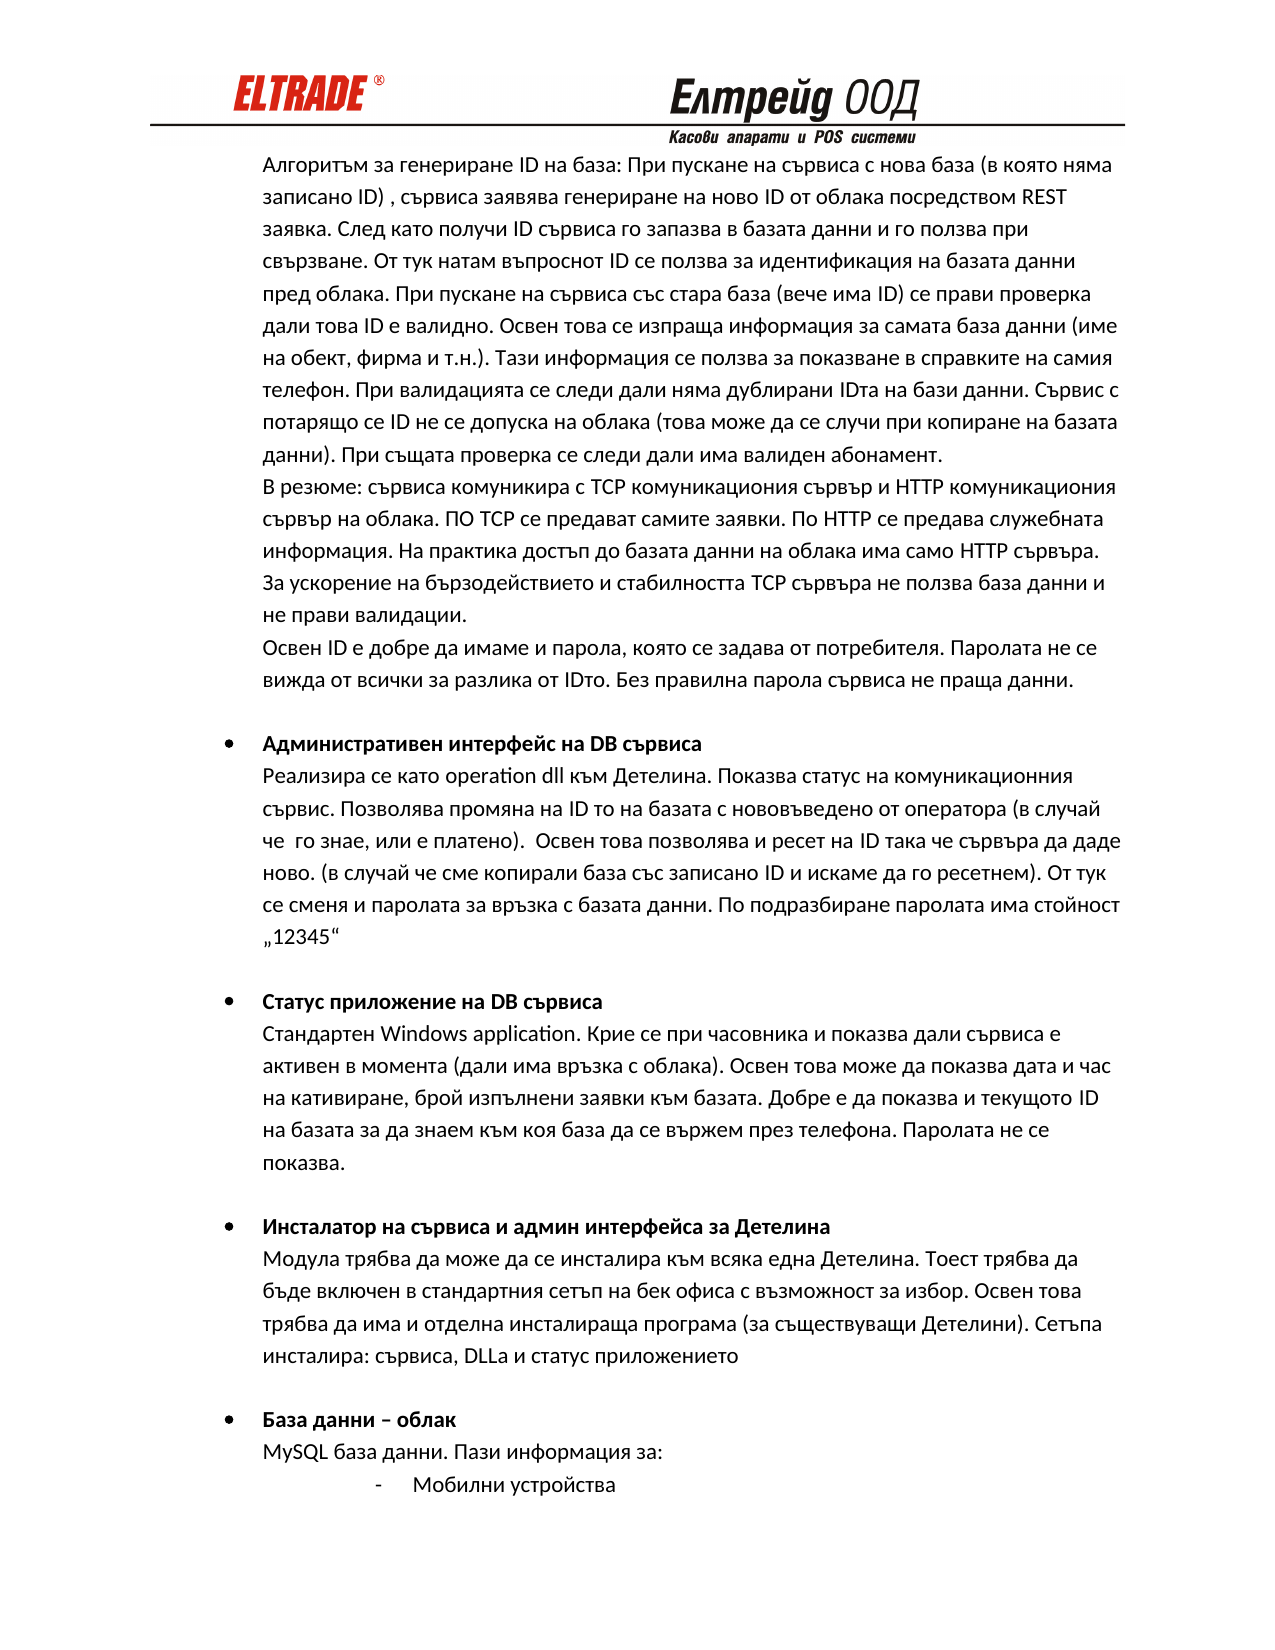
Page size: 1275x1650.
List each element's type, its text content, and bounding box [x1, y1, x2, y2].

list Алгоритъм за генериране ID нa база: При пускане на сървиса с нова база (в която няма записано ID) , сървиса заявява генериране на ново ID от облака посредством REST заявка. След като получи ID сървиса го запазва в базата данни и го ползва при свързване. От тук натам въпроснот ID се ползва за идентификация на базата данни пред облака. При пускане на сървиса със стара база (вече има ID) се прави проверка дали това ID e валидно. Освен това се изпраща информация за самата база данни (име на обект, фирма и т.н.). Тази информация се ползва за показване в справките на самия телефон. При валидацията се следи дали няма дублирани IDта на бази данни. Сървис с потарящо се ID не се допуска на облака (това може да се случи при копиране на базата данни). При същата проверка се следи дали има валиден абонамент. [262, 150, 1125, 468]
list Административен интерфейс на DB сървиса [225, 729, 1125, 757]
list Статус приложение на DB сървиса [225, 987, 1125, 1015]
list Модула трябва да може да се инсталира към всяка една Детелина. Тоест трябва да бъде включен в стандартния сетъп на бек офиса с възможност за избор. Освен това трябва да има и отделна инсталираща програма (за съществуващи Детелини). Сетъпа инсталира: сървиса, DLLа и статус приложението [262, 1244, 1125, 1369]
list За ускорение на бързодействието и стабилността TCP сървъра не ползва база данни и не прави валидации. [262, 568, 1125, 629]
list База данни – облак [225, 1405, 1125, 1433]
list Освен ID e добре да имаме и парола, която се задава от потребителя. Паролата не се вижда от всички за разлика от IDто. Без правилна парола сървиса не праща данни. [262, 633, 1125, 693]
list Инсталатор на сървиса и админ интерфейса за Детелина [225, 1212, 1125, 1240]
list Стандартен Windows application. Крие се при часовника и показва дали сървиса е активен в момента (дали има връзка с облака). Освен това може да показва дата и час на кативиране, брой изпълнени заявки към базата. Добре е да показва и текущото ID на базата за да знаем към коя база да се вържем през телефона. Паролата не се показва. [262, 1019, 1125, 1176]
list В резюме: сървиса комуникира с TCP комуникациония сървър и HTTP комуникациония сървър на облака. ПО TCP се предават самите заявки. По HTTP се предава служебната информация. На практика достъп до базата данни на облака има само HTTP сървъра. [262, 472, 1125, 564]
list Мобилни устройства [375, 1470, 1125, 1498]
list MySQL база данни. Пази информация за: [262, 1437, 1125, 1466]
list Реализира се като operation dll към Детелина. Показва статус на комуникационния сървис. Позволява промяна на ID то на базата с нововъведено от оператора (в случай че го знае, или е платено). Освен това позволява и ресет на ID така че сървъра да даде ново. (в случай че сме копирали база със записано ID и искаме да го ресетнем). От тук се сменя и паролата за връзка с базата данни. По подразбиране паролата има стойност „12345“ [262, 762, 1125, 951]
